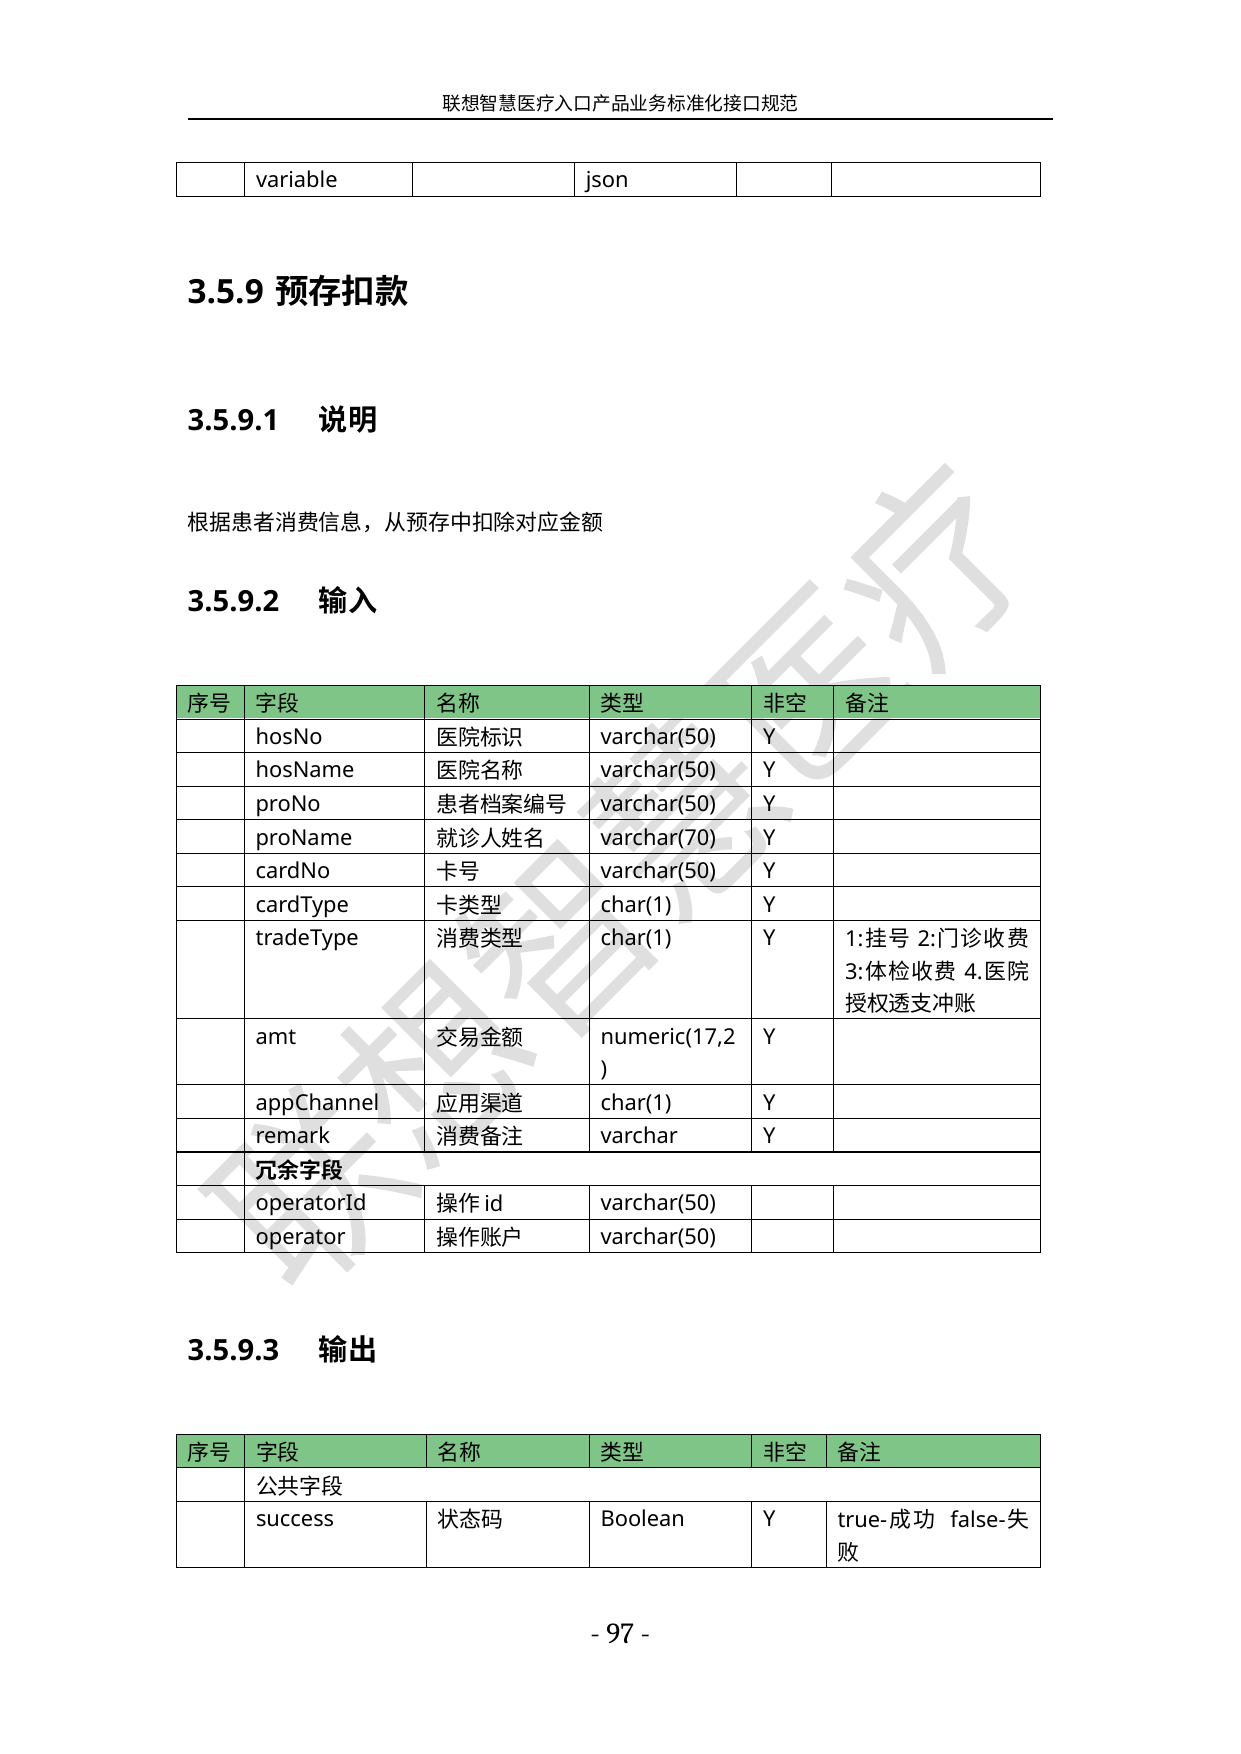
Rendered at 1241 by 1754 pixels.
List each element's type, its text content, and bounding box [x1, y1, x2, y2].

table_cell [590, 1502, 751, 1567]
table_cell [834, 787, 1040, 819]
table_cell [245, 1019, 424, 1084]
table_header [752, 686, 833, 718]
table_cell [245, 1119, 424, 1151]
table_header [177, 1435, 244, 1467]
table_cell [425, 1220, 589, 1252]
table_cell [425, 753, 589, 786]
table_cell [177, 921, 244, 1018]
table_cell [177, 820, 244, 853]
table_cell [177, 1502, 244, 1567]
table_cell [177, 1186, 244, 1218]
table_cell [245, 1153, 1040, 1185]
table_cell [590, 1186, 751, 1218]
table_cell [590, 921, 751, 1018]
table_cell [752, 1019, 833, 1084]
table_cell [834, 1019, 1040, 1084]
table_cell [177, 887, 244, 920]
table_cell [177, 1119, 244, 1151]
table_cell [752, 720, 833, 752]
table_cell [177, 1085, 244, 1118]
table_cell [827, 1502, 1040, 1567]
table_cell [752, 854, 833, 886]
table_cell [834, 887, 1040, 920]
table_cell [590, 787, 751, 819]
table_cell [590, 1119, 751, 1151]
subtitle 说明 [187, 386, 1053, 451]
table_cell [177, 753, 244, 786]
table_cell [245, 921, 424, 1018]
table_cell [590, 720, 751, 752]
subtitle 输出 [187, 1315, 1053, 1380]
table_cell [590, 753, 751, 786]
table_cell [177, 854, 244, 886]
text 根据患者消费信息，从预存中扣除对应金额 [187, 504, 1053, 537]
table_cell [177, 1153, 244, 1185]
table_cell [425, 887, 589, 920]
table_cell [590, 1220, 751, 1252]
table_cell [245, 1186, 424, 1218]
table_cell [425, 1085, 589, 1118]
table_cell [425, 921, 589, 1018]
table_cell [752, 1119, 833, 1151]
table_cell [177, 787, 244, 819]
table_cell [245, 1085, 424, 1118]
subtitle 输入 [187, 566, 1053, 631]
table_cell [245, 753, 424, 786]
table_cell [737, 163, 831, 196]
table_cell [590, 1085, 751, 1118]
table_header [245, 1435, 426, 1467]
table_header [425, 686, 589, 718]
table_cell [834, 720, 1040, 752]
subtitle 预存扣款 [187, 256, 1053, 321]
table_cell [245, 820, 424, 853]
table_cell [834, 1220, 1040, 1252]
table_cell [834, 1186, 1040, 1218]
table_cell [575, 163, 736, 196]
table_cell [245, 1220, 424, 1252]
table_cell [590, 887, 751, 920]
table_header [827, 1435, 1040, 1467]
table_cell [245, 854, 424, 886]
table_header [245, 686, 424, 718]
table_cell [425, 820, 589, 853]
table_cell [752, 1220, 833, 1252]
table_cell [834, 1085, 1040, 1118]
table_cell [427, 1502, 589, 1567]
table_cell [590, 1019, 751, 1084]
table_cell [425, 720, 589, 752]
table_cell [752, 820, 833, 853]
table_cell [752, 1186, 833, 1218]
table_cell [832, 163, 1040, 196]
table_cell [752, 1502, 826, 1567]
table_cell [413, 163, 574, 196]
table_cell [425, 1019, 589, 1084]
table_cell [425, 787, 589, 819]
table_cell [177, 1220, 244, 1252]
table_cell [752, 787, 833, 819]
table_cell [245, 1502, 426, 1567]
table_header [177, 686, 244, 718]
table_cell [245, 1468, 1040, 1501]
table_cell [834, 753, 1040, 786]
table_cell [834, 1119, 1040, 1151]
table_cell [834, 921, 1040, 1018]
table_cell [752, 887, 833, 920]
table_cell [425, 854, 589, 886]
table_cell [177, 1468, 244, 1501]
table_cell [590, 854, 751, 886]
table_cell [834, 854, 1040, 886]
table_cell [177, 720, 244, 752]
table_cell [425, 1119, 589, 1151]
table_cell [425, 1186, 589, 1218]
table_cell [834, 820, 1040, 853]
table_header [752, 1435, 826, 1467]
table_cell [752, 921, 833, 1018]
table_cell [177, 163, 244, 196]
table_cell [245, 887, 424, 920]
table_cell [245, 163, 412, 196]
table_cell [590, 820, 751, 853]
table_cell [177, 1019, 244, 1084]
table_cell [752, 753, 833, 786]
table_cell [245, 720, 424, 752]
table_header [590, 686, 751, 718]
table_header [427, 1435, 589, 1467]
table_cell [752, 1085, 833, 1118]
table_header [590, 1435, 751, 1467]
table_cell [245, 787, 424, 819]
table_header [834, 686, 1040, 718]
